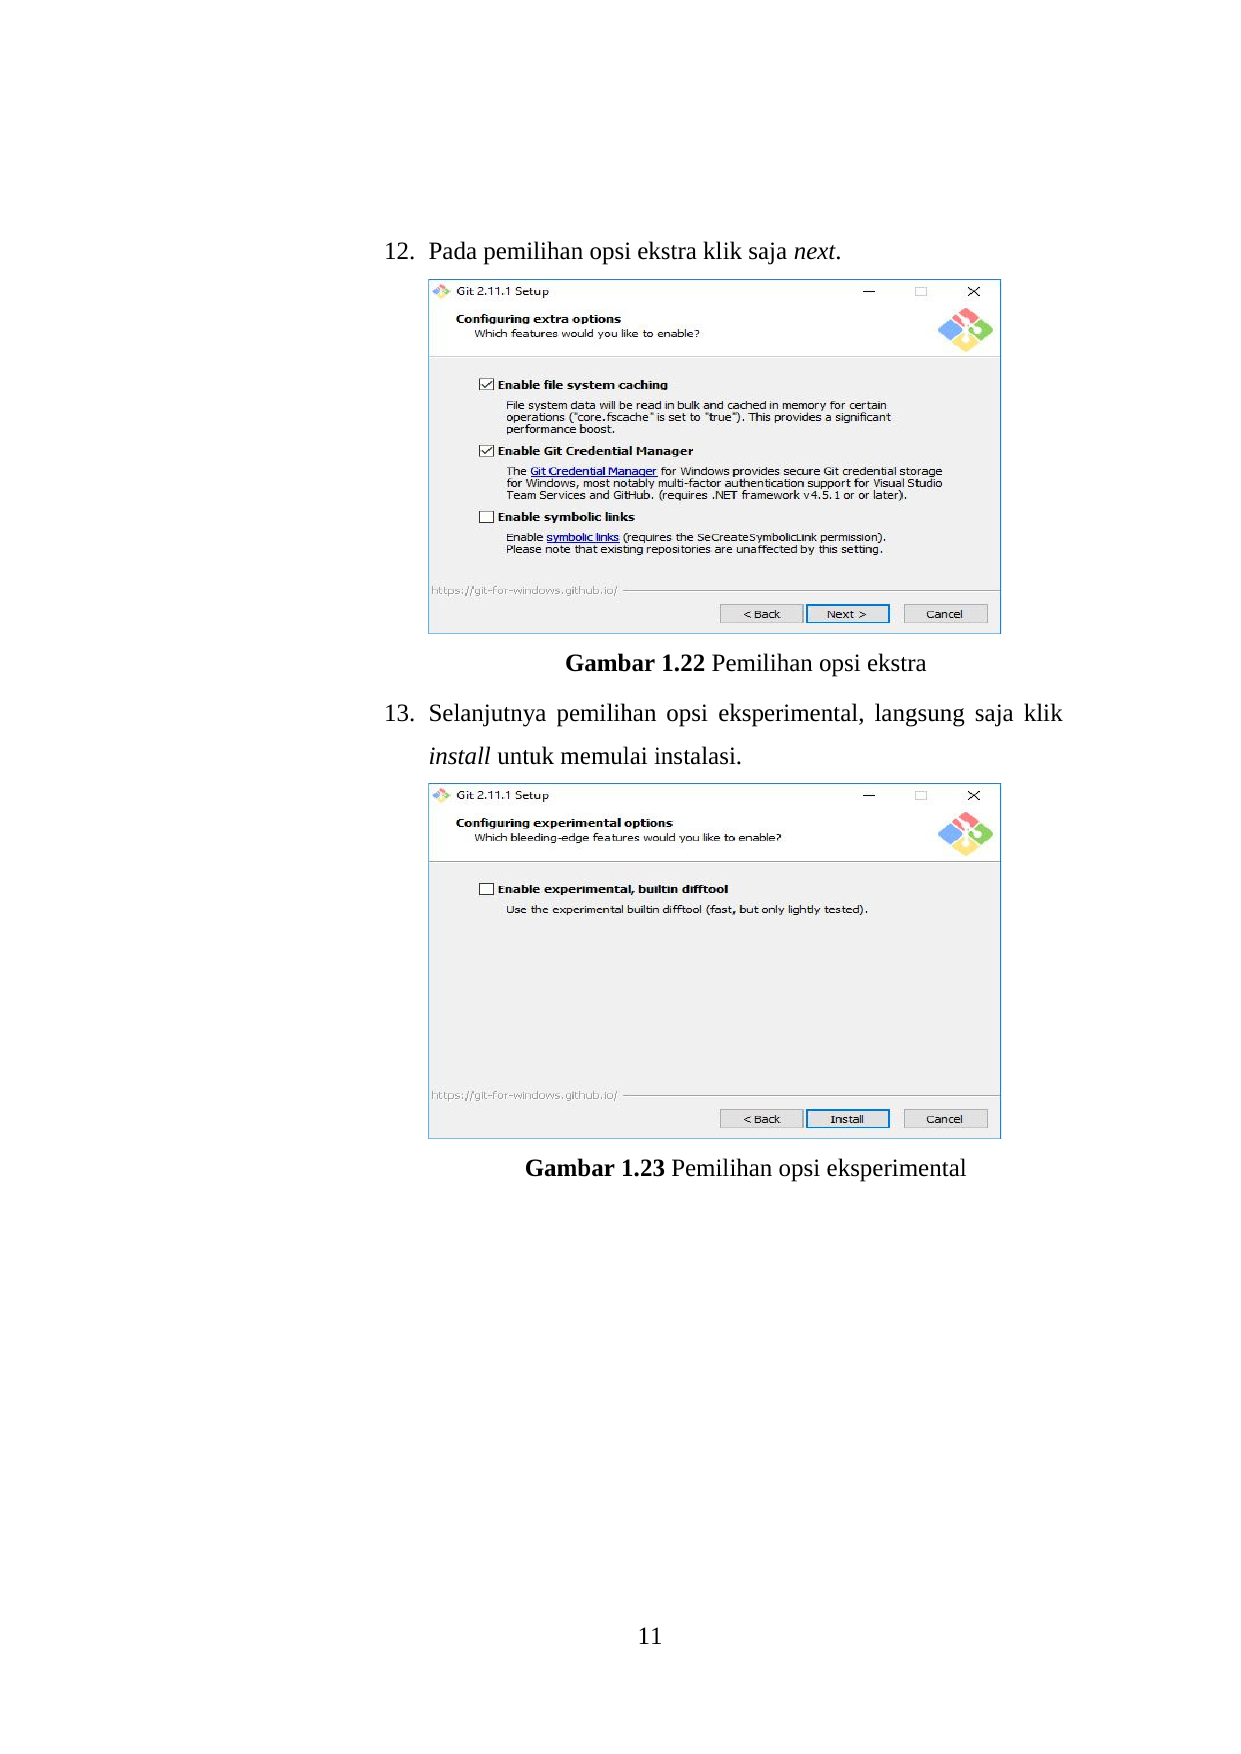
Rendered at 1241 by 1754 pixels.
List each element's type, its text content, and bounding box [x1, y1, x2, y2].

text Gambar 1.23 Pemilihan opsi eksperimental [428, 1153, 1063, 1181]
list Selanjutnya pemilihan opsi eksperimental, langsung saja klik install untuk memulai instalasi. [384, 698, 1063, 769]
picture [428, 783, 1002, 1139]
picture [428, 279, 1002, 634]
list Pada pemilihan opsi ekstra klik saja next. [384, 236, 1063, 265]
text Gambar 1.22 Pemilihan opsi ekstra [428, 648, 1063, 677]
